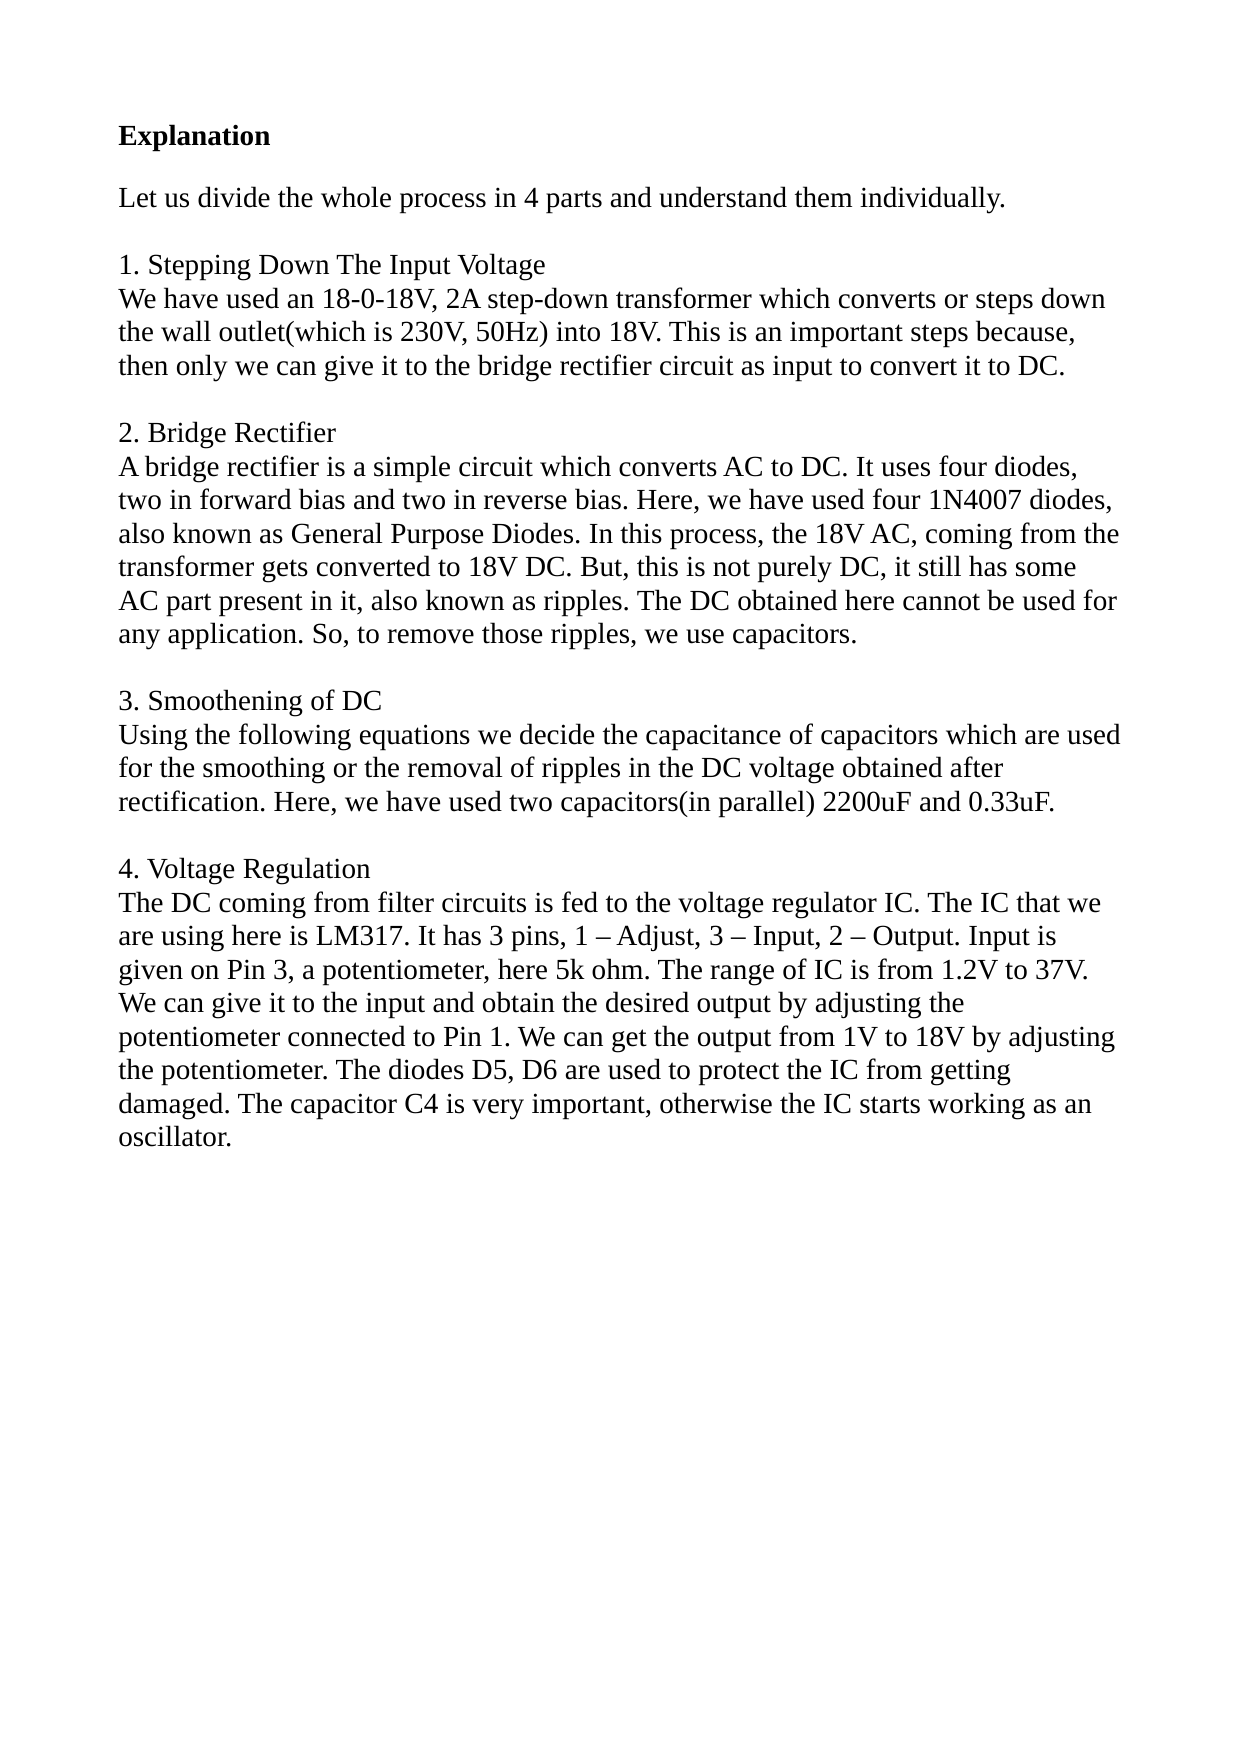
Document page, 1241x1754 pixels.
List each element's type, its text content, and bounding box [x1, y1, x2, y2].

text Explanation [118, 118, 1122, 152]
text We have used an 18-0-18V, 2A step-down transformer which converts or steps down the wall outlet(which is 230V, 50Hz) into 18V. This is an important steps because, then only we can give it to the bridge rectifier circuit as input to convert it to DC. [118, 281, 1122, 382]
text 3. Smoothening of DC [118, 683, 1122, 717]
text 1. Stepping Down The Input Voltage [118, 247, 1122, 281]
text Using the following equations we decide the capacitance of capacitors which are used for the smoothing or the removal of ripples in the DC voltage obtained after rectification. Here, we have used two capacitors(in parallel) 2200uF and 0.33uF. [118, 717, 1122, 818]
text A bridge rectifier is a simple circuit which converts AC to DC. It uses four diodes, two in forward bias and two in reverse bias. Here, we have used four 1N4007 diodes, also known as General Purpose Diodes. In this process, the 18V AC, coming from the transformer gets converted to 18V DC. But, this is not purely DC, it still has some AC part present in it, also known as ripples. The DC obtained here cannot be used for any application. So, to remove those ripples, we use capacitors. [118, 449, 1122, 650]
text 4. Voltage Regulation [118, 851, 1122, 885]
text The DC coming from filter circuits is fed to the voltage regulator IC. The IC that we are using here is LM317. It has 3 pins, 1 – Adjust, 3 – Input, 2 – Output. Input is given on Pin 3, a potentiometer, here 5k ohm. The range of IC is from 1.2V to 37V. We can give it to the input and obtain the desired output by adjusting the potentiometer connected to Pin 1. We can get the output from 1V to 18V by adjusting the potentiometer. The diodes D5, D6 are used to protect the IC from getting damaged. The capacitor C4 is very important, otherwise the IC starts working as an oscillator. [118, 885, 1122, 1153]
text Let us divide the whole process in 4 parts and understand them individually. [118, 180, 1122, 214]
text 2. Bridge Rectifier [118, 415, 1122, 449]
